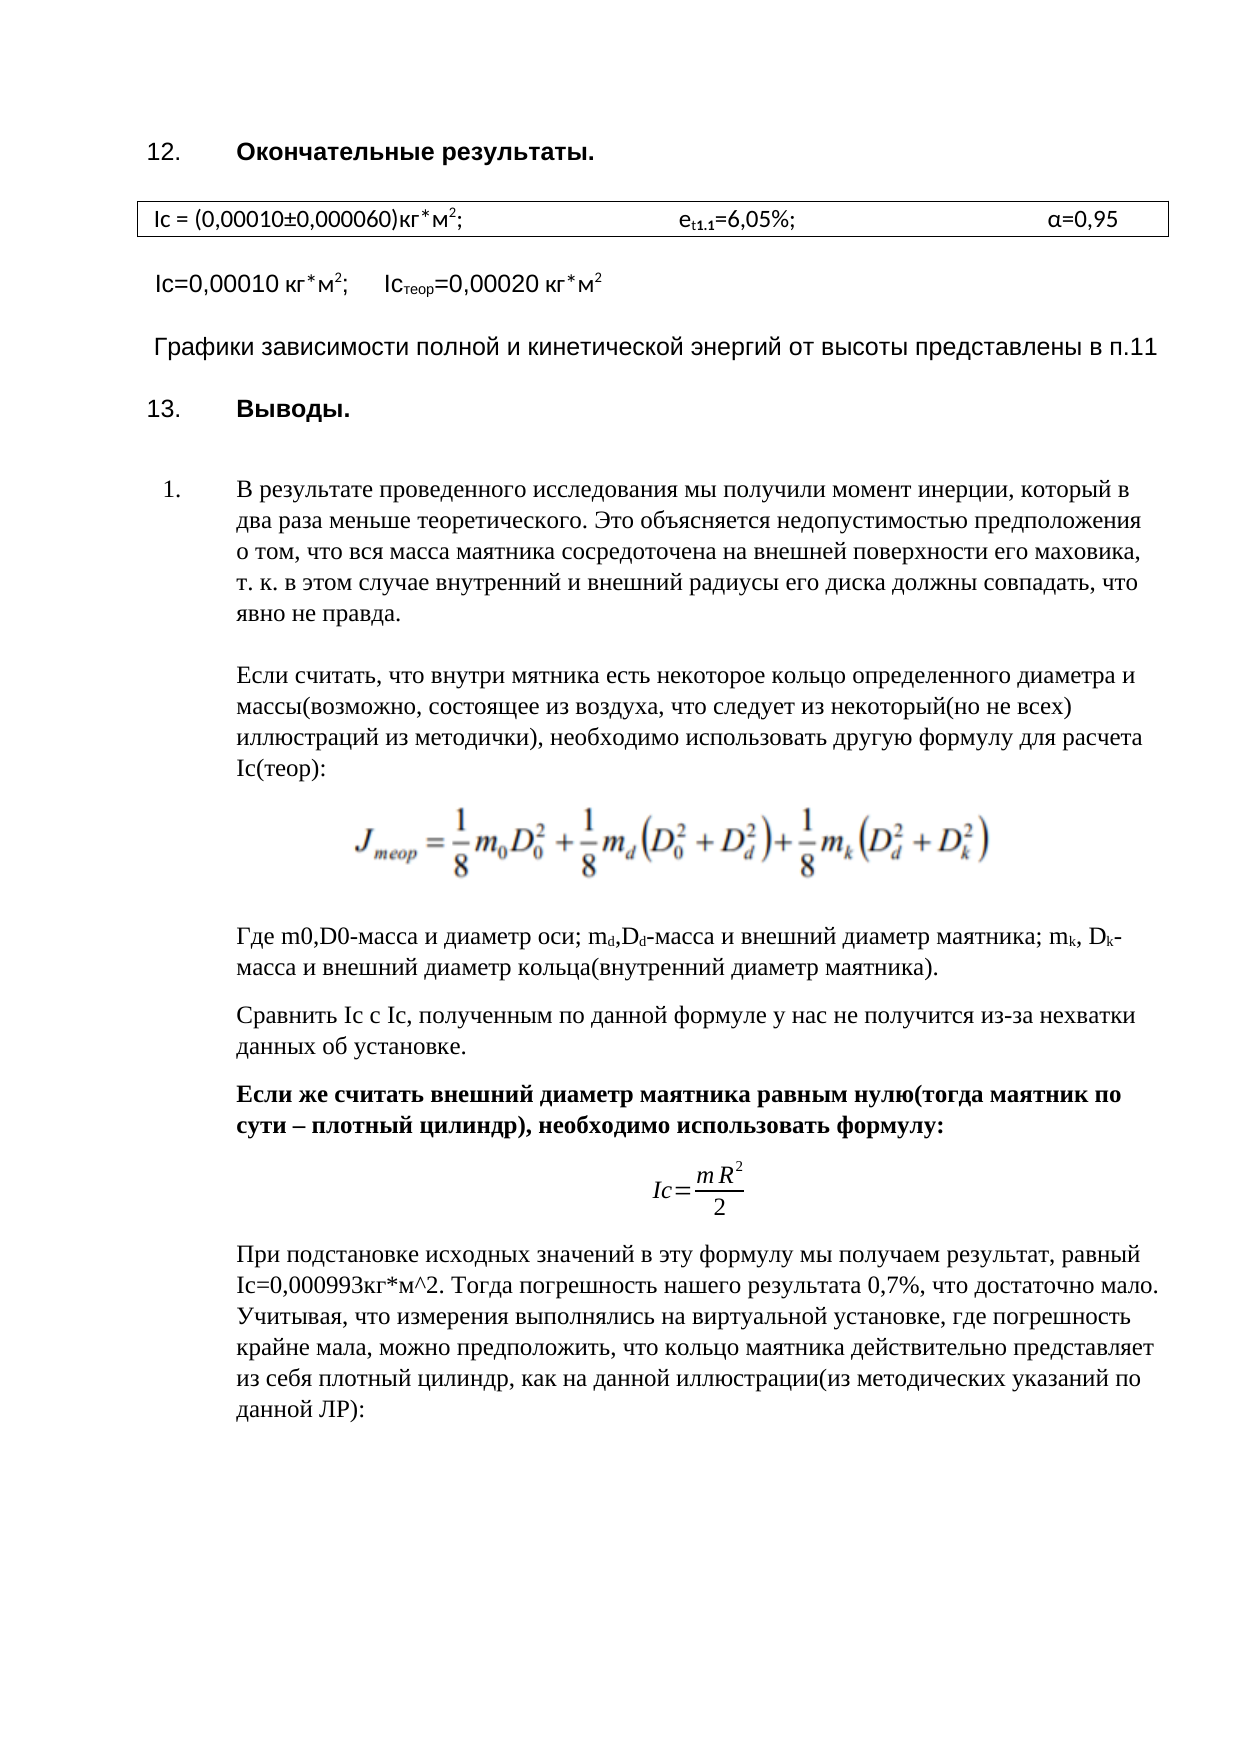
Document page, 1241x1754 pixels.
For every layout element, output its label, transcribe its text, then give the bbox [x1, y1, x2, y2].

text Ic=0,00010 кг*м2; Icтеор=0,00020 кг*м2 [148, 268, 1160, 299]
text Сравнить Ic с Ic, полученным по данной формуле у нас не получится из-за нехватки данных об установке. [236, 1000, 1160, 1060]
picture [318, 800, 1005, 903]
list Выводы. [146, 394, 1160, 423]
text При подстановке исходных значений в эту формулу мы получаем результат, равный Ic=0,000993кг*м^2. Тогда погрешность нашего результата 0,7%, что достаточно мало. Учитывая, что измерения выполнялись на виртуальной установке, где погрешность крайне мала, можно предположить, что кольцо маятника действительно представляет из себя плотный цилиндр, как на данной иллюстрации(из методических указаний по данной ЛР): [236, 1239, 1160, 1423]
list Окончательные результаты. [146, 137, 1160, 166]
text Если же считать внешний диаметр маятника равным нулю(тогда маятник по сути – плотный цилиндр), необходимо использовать формулу: [236, 1079, 1160, 1138]
list Если считать, что внутри мятника есть некоторое кольцо определенного диаметра и массы(возможно, состоящее из воздуха, что следует из некоторый(но не всех) иллюстраций из методички), необходимо использовать другую формулу для расчета Ic(теор): [236, 660, 1160, 782]
text Ic = (0,00010±0,000060)кг*м2; et1.1=6,05%; α=0,95 [138, 202, 1168, 236]
list В результате проведенного исследования мы получили момент инерции, который в два раза меньше теоретического. Это объясняется недопустимостью предположения о том, что вся масса маятника сосредоточена на внешней поверхности его маховика, т. к. в этом случае внутренний и внешний радиусы его диска должны совпадать, что явно не правда. [162, 474, 1160, 627]
text Графики зависимости полной и кинетической энергий от высоты представлены в п.11 [146, 332, 1160, 361]
text Где m0,D0-масса и диаметр оси; md,Dd-масса и внешний диаметр маятника; mk, Dk- масса и внешний диаметр кольца(внутренний диаметр маятника). [236, 921, 1160, 981]
